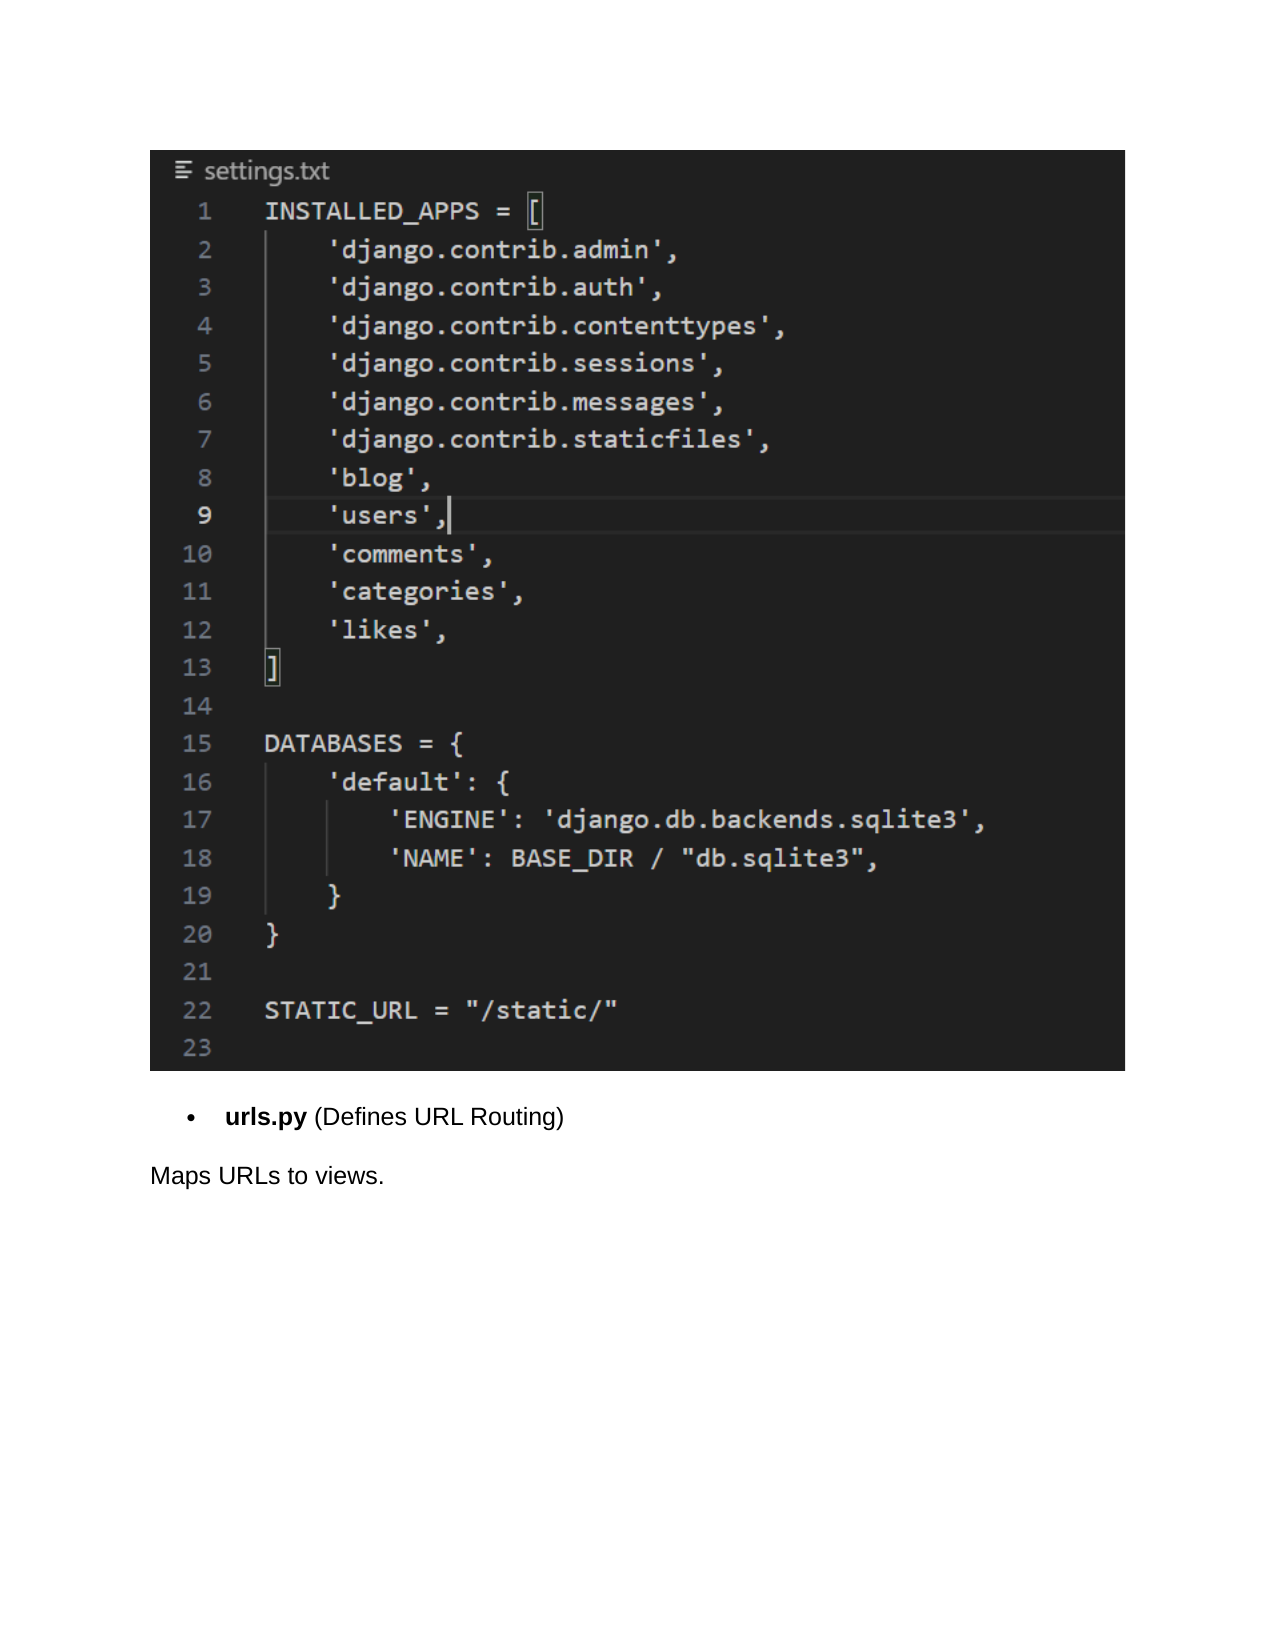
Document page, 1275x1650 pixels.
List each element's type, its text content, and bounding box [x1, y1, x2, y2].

list urls.py (Defines URL Routing) [187, 1101, 1125, 1130]
picture [150, 150, 1125, 1071]
text Maps URLs to views. [150, 1161, 1125, 1190]
